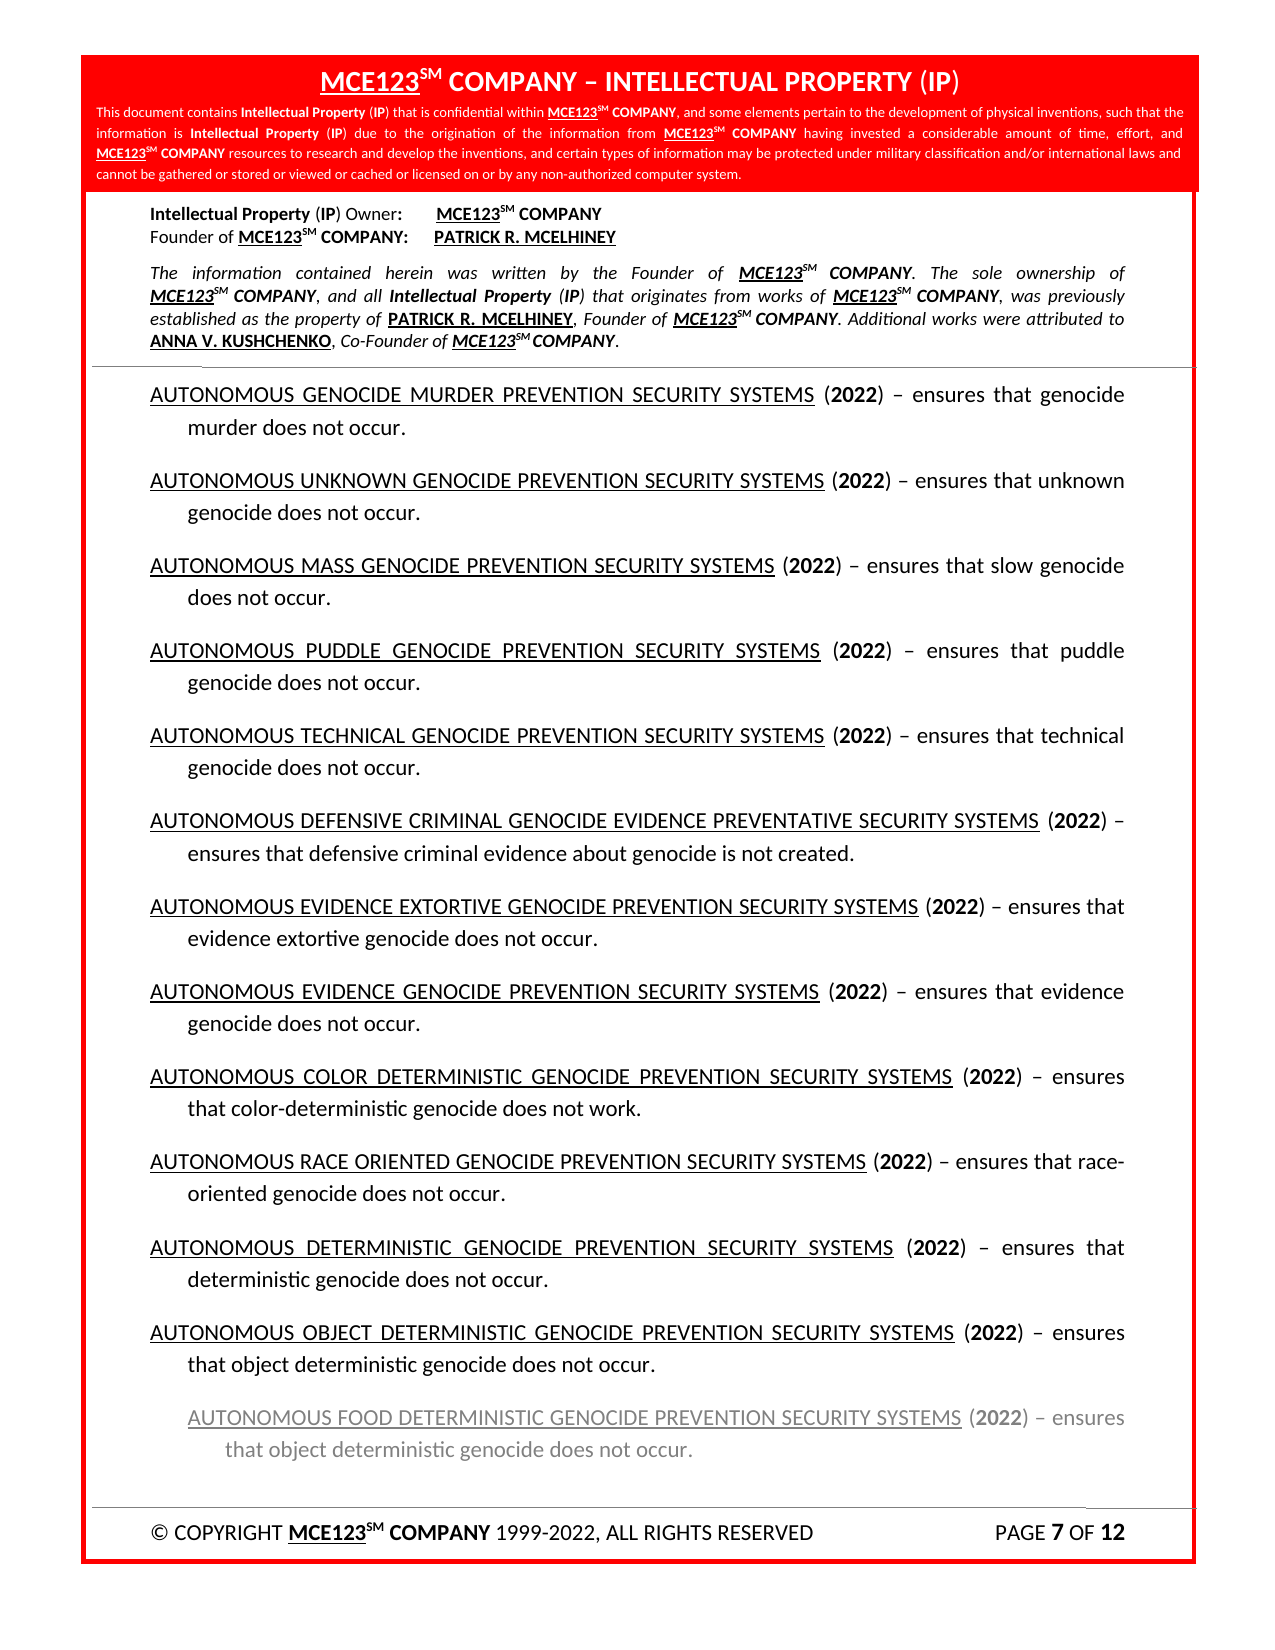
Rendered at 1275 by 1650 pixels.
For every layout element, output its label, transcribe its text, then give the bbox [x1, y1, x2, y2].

text AUTONOMOUS PUDDLE GENOCIDE PREVENTION SECURITY SYSTEMS (2022) – ensures that puddle genocide does not occur. [150, 636, 1125, 696]
text AUTONOMOUS OBJECT DETERMINISTIC GENOCIDE PREVENTION SECURITY SYSTEMS (2022) – ensures that object deterministic genocide does not occur. [150, 1318, 1125, 1378]
text AUTONOMOUS GENOCIDE MURDER PREVENTION SECURITY SYSTEMS (2022) – ensures that genocide murder does not occur. [150, 381, 1125, 441]
text AUTONOMOUS DETERMINISTIC GENOCIDE PREVENTION SECURITY SYSTEMS (2022) – ensures that deterministic genocide does not occur. [150, 1233, 1125, 1293]
text AUTONOMOUS EVIDENCE EXTORTIVE GENOCIDE PREVENTION SECURITY SYSTEMS (2022) – ensures that evidence extortive genocide does not occur. [150, 892, 1125, 952]
text AUTONOMOUS UNKNOWN GENOCIDE PREVENTION SECURITY SYSTEMS (2022) – ensures that unknown genocide does not occur. [150, 466, 1125, 526]
text AUTONOMOUS RACE ORIENTED GENOCIDE PREVENTION SECURITY SYSTEMS (2022) – ensures that race-oriented genocide does not occur. [150, 1147, 1125, 1208]
text AUTONOMOUS FOOD DETERMINISTIC GENOCIDE PREVENTION SECURITY SYSTEMS (2022) – ensures that object deterministic genocide does not occur. [187, 1403, 1125, 1463]
text AUTONOMOUS COLOR DETERMINISTIC GENOCIDE PREVENTION SECURITY SYSTEMS (2022) – ensures that color-deterministic genocide does not work. [150, 1062, 1125, 1122]
text AUTONOMOUS DEFENSIVE CRIMINAL GENOCIDE EVIDENCE PREVENTATIVE SECURITY SYSTEMS (2022) – ensures that defensive criminal evidence about genocide is not created. [150, 807, 1125, 867]
text AUTONOMOUS MASS GENOCIDE PREVENTION SECURITY SYSTEMS (2022) – ensures that slow genocide does not occur. [150, 551, 1125, 611]
text AUTONOMOUS EVIDENCE GENOCIDE PREVENTION SECURITY SYSTEMS (2022) – ensures that evidence genocide does not occur. [150, 977, 1125, 1037]
text AUTONOMOUS TECHNICAL GENOCIDE PREVENTION SECURITY SYSTEMS (2022) – ensures that technical genocide does not occur. [150, 721, 1125, 782]
